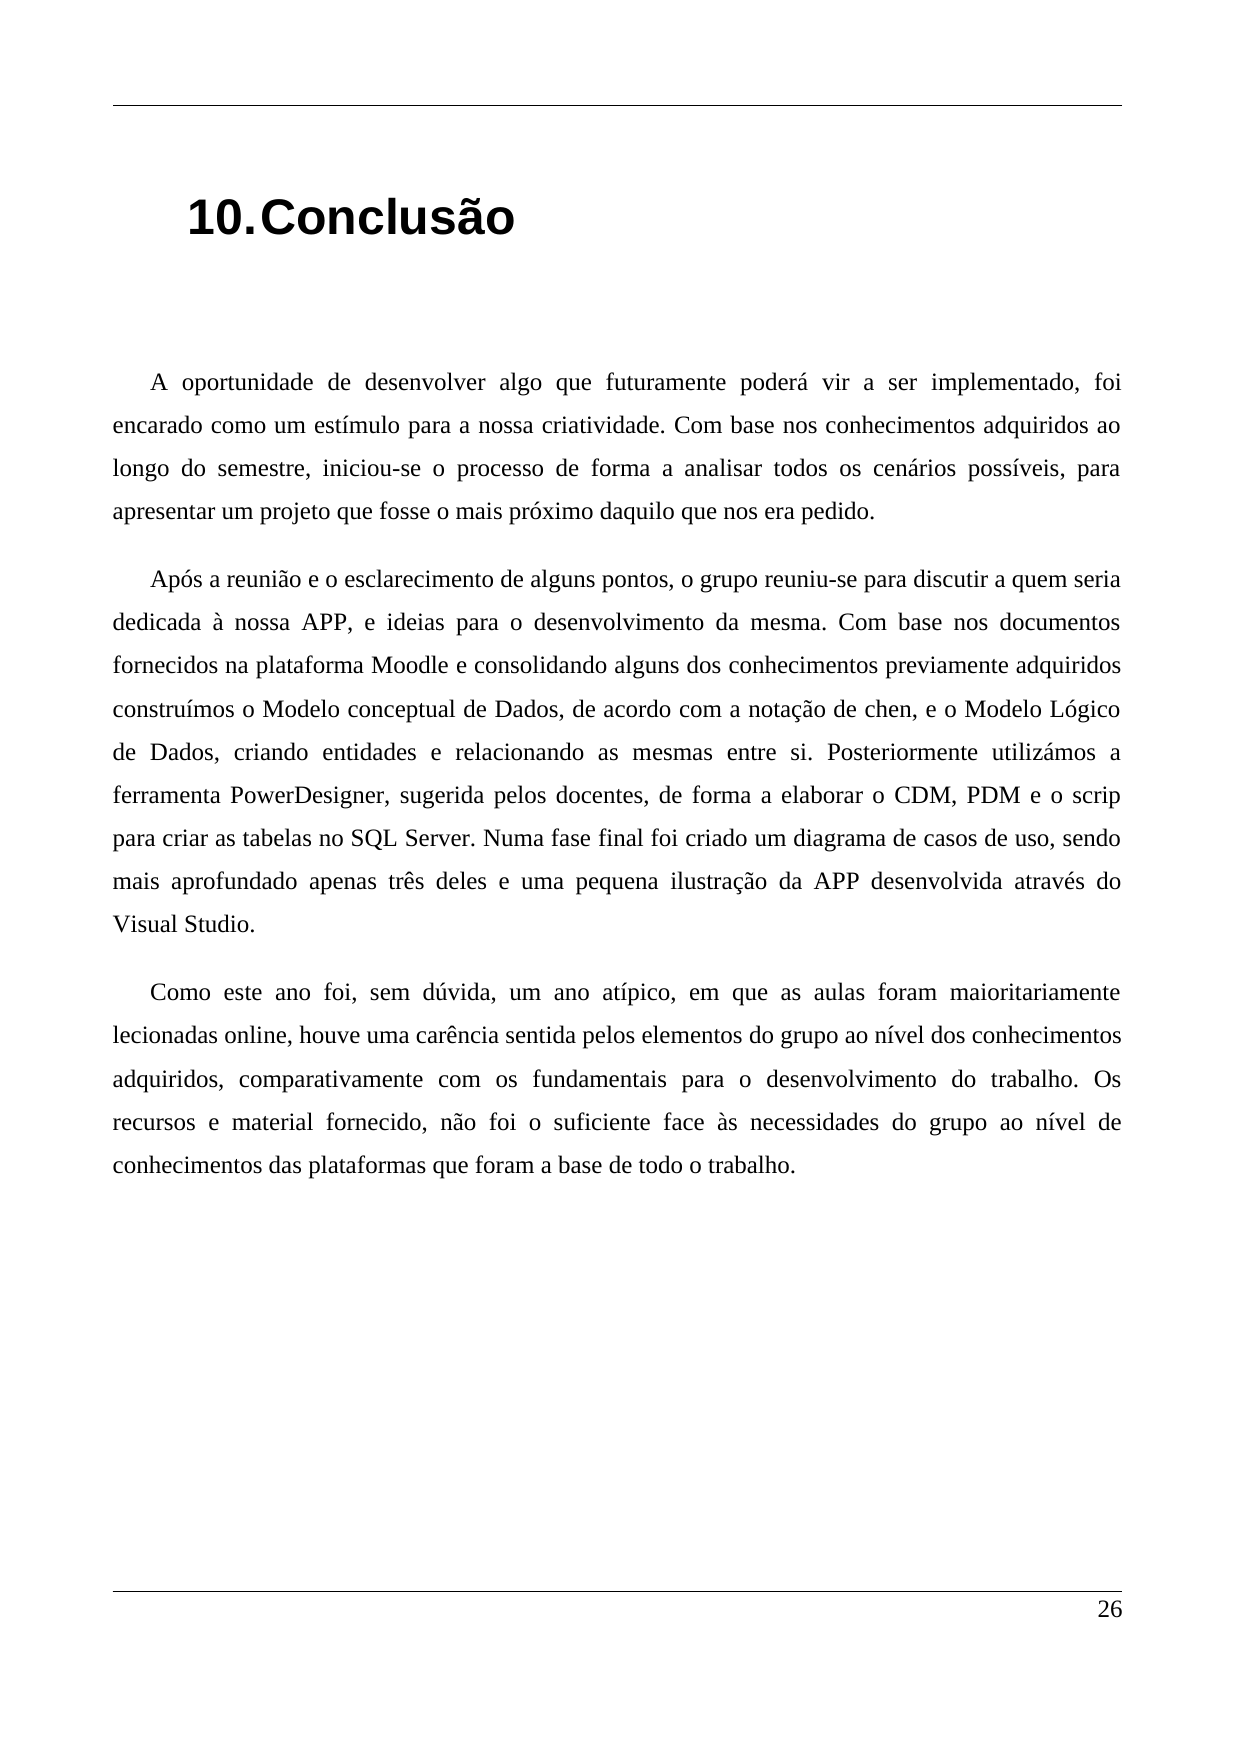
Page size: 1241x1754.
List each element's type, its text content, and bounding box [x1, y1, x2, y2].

text Como este ano foi, sem dúvida, um ano atípico, em que as aulas foram maioritariamente lecionadas online, houve uma carência sentida pelos elementos do grupo ao nível dos conhecimentos adquiridos, comparativamente com os fundamentais para o desenvolvimento do trabalho. Os recursos e material fornecido, não foi o suficiente face às necessidades do grupo ao nível de conhecimentos das plataformas que foram a base de todo o trabalho. [112, 977, 1122, 1179]
text Após a reunião e o esclarecimento de alguns pontos, o grupo reuniu-se para discutir a quem seria dedicada à nossa APP, e ideias para o desenvolvimento da mesma. Com base nos documentos fornecidos na plataforma Moodle e consolidando alguns dos conhecimentos previamente adquiridos construímos o Modelo conceptual de Dados, de acordo com a notação de chen, e o Modelo Lógico de Dados, criando entidades e relacionando as mesmas entre si. Posteriormente utilizámos a ferramenta PowerDesigner, sugerida pelos docentes, de forma a elaborar o CDM, PDM e o scrip para criar as tabelas no SQL Server. Numa fase final foi criado um diagrama de casos de uso, sendo mais aprofundado apenas três deles e uma pequena ilustração da APP desenvolvida através do Visual Studio. [112, 564, 1122, 938]
text A oportunidade de desenvolver algo que futuramente poderá vir a ser implementado, foi encarado como um estímulo para a nossa criatividade. Com base nos conhecimentos adquiridos ao longo do semestre, iniciou-se o processo de forma a analisar todos os cenários possíveis, para apresentar um projeto que fosse o mais próximo daquilo que nos era pedido. [112, 367, 1122, 525]
list Conclusão [187, 187, 1122, 245]
